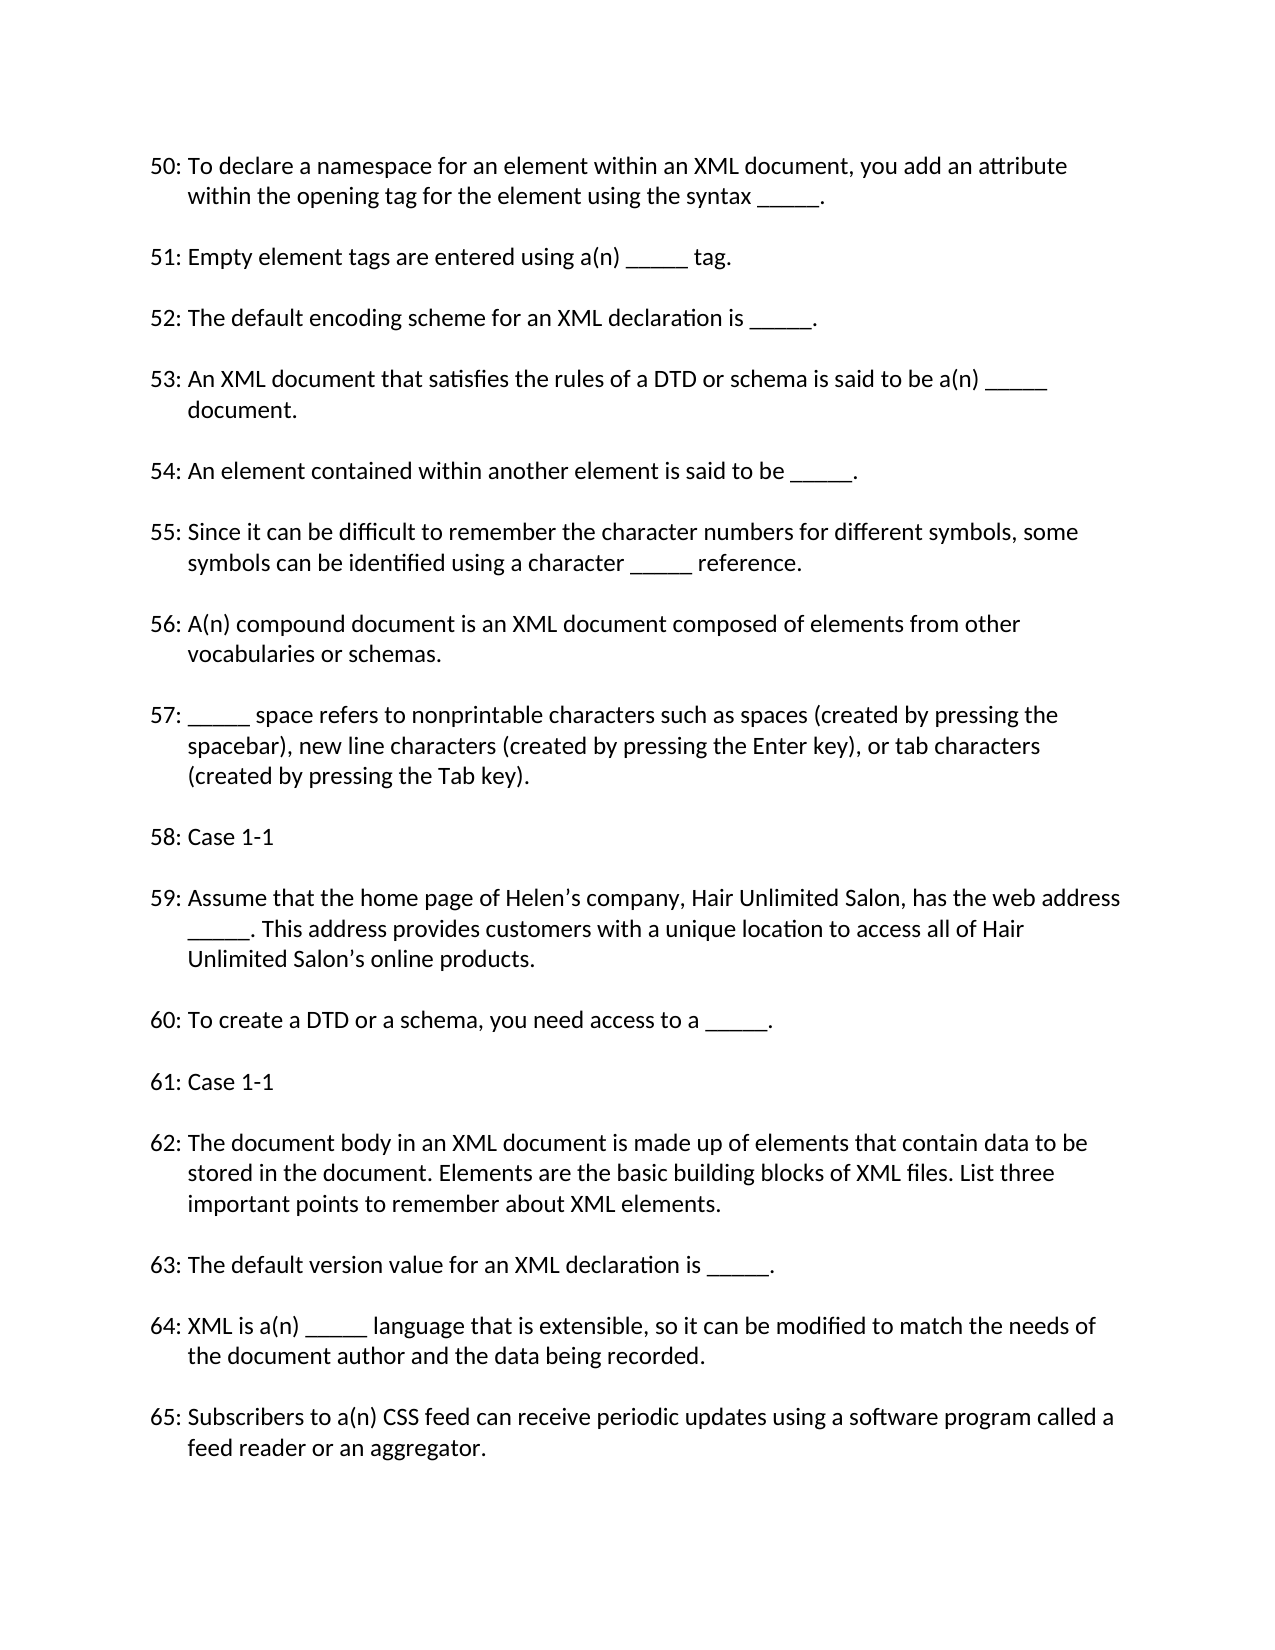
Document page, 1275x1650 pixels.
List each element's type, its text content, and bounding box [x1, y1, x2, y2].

text 58: ​Case 1-1 [150, 821, 1125, 852]
text 51: Empty element tags are entered using a(n) _____ tag.​ [150, 242, 1125, 272]
text 63: The default version value for an XML declaration is _____. [150, 1249, 1125, 1279]
text 61: ​Case 1-1 [150, 1066, 1125, 1096]
text 60: To create a DTD or a schema, you need access to a _____. [150, 1004, 1125, 1035]
text 52: The default encoding scheme for an XML declaration is _____. [150, 303, 1125, 333]
text 50: To declare a namespace for an element within an XML document, you add an attribute within the opening tag for the element using the syntax _____. [150, 150, 1125, 211]
text 64: XML is a(n) _____ language that is extensible, so it can be modified to match the needs of the document author and the data being recorded.​ [150, 1310, 1125, 1371]
text 56: A(n) compound document is an XML document composed of elements from other vocabularies or schemas.​ [150, 608, 1125, 669]
text 55: Since it can be difficult to remember the character numbers for different symbols, some symbols can be identified using a character _____ reference.​ [150, 516, 1125, 577]
text 65: Subscribers to a(n) CSS feed can receive periodic updates using a software program called a feed reader or an aggregator.​ [150, 1401, 1125, 1462]
text 53: An XML document that satisfies the rules of a DTD or schema is said to be a(n) _____ document. [150, 364, 1125, 425]
text 54: An element contained within another element is said to be _____.​ [150, 455, 1125, 486]
text 62: The document body in an XML document is made up of elements that contain data to be stored in the document. Elements are the basic building blocks of XML files. List three important points to remember about XML elements.​ [150, 1127, 1125, 1218]
text 57: _____ space refers to nonprintable characters such as spaces (created by pressing the spacebar), new line characters (created by pressing the Enter key), or tab characters (created by pressing the Tab key). [150, 699, 1125, 791]
text 59: Assume that the home page of Helen’s company, Hair Unlimited Salon, has the web address _____. This address provides customers with a unique location to access all of Hair Unlimited Salon’s online products. [150, 882, 1125, 974]
